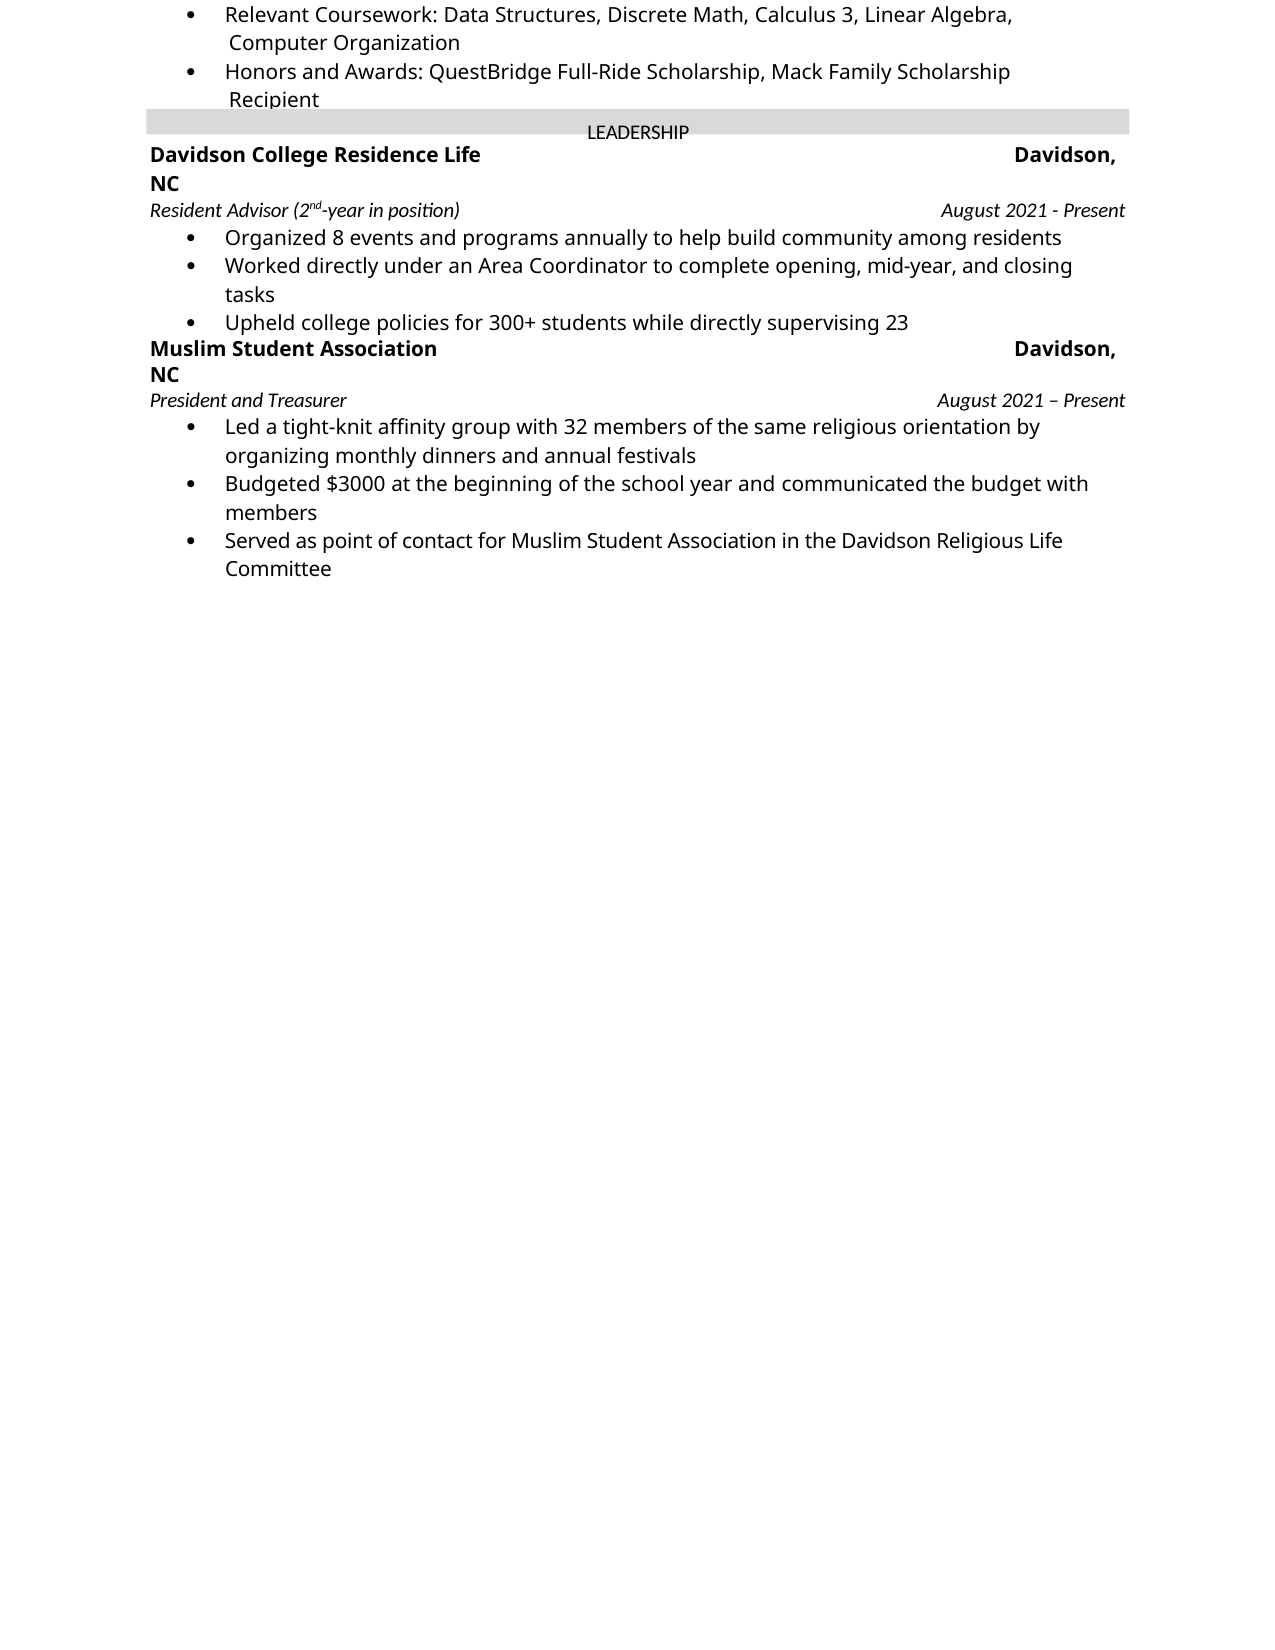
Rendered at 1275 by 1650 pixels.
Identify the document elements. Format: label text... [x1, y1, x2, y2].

text Davidson College Residence Life Davidson, NC [149, 140, 1140, 197]
text Muslim Student Association Davidson, NC [149, 337, 1140, 387]
text Resident Advisor (2nd-year in position) August 2021 - Present [149, 197, 1140, 223]
list Upheld college policies for 300+ students while directly supervising 23 [187, 308, 1140, 337]
list Honors and Awards: QuestBridge Full-Ride Scholarship, Mack Family Scholarship Recipient [187, 57, 1106, 108]
list Budgeted $3000 at the beginning of the school year and communicated the budget with members [187, 469, 1140, 526]
list Served as point of contact for Muslim Student Association in the Davidson Religious Life Committee [187, 526, 1140, 583]
list Organized 8 events and programs annually to help build community among residents [187, 223, 1140, 251]
text President and Treasurer August 2021 – Present [149, 387, 1140, 412]
list Worked directly under an Area Coordinator to complete opening, mid-year, and closing tasks [187, 251, 1109, 308]
list Led a tight-knit affinity group with 32 members of the same religious orientation by organizing monthly dinners and annual festivals [187, 412, 1112, 469]
list Relevant Coursework: Data Structures, Discrete Math, Calculus 3, Linear Algebra, Computer Organization [187, 0, 1106, 57]
